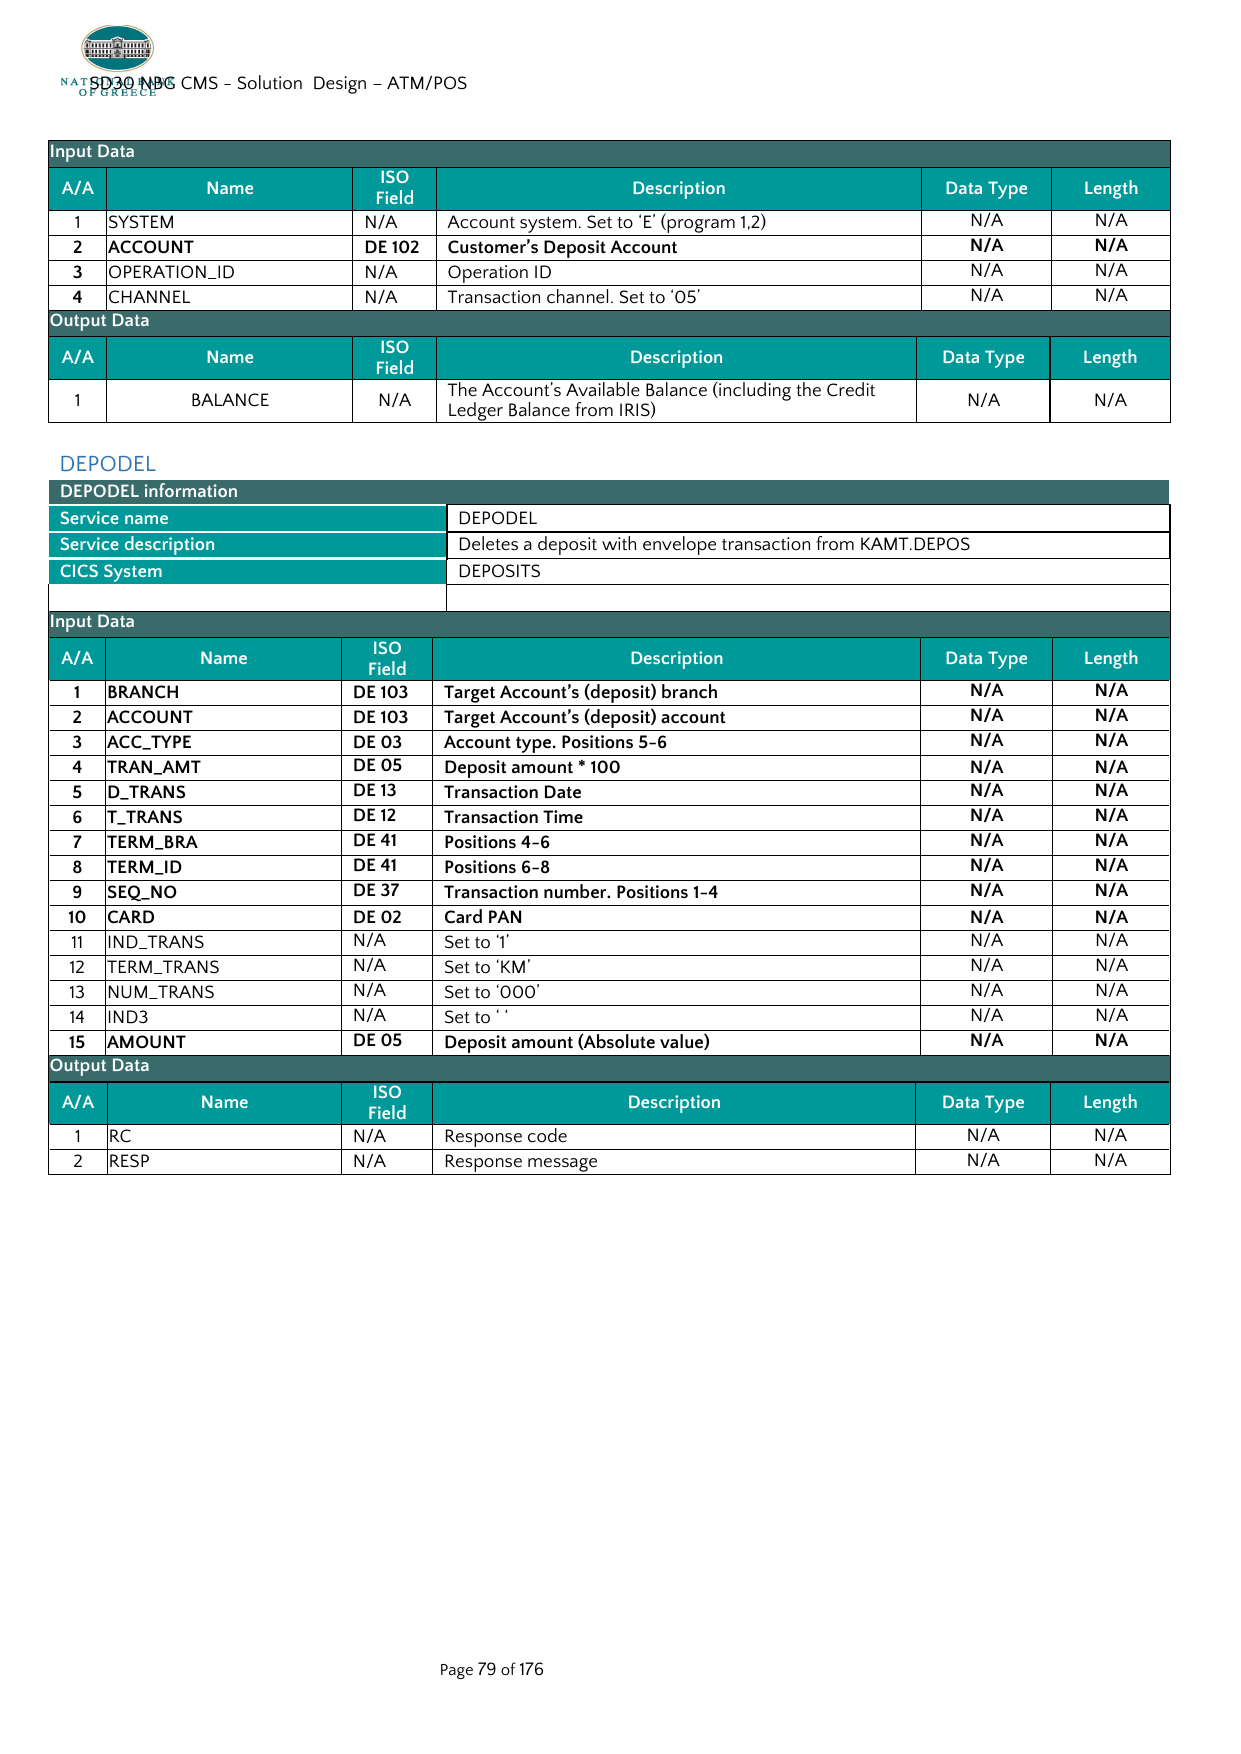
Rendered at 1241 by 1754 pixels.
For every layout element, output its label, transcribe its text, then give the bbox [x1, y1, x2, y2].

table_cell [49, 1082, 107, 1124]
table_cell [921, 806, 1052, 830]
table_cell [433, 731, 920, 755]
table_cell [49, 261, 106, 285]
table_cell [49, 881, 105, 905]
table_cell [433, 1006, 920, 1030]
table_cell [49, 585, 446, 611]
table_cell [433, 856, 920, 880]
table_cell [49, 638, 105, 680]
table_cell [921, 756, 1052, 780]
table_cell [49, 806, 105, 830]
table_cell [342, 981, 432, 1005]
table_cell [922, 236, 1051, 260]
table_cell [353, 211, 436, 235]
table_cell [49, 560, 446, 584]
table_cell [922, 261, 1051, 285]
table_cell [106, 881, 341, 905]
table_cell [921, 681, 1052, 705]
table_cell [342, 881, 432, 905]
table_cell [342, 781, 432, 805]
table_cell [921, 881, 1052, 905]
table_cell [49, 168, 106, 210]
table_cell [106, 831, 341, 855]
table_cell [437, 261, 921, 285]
text DEPODEL [59, 452, 1181, 478]
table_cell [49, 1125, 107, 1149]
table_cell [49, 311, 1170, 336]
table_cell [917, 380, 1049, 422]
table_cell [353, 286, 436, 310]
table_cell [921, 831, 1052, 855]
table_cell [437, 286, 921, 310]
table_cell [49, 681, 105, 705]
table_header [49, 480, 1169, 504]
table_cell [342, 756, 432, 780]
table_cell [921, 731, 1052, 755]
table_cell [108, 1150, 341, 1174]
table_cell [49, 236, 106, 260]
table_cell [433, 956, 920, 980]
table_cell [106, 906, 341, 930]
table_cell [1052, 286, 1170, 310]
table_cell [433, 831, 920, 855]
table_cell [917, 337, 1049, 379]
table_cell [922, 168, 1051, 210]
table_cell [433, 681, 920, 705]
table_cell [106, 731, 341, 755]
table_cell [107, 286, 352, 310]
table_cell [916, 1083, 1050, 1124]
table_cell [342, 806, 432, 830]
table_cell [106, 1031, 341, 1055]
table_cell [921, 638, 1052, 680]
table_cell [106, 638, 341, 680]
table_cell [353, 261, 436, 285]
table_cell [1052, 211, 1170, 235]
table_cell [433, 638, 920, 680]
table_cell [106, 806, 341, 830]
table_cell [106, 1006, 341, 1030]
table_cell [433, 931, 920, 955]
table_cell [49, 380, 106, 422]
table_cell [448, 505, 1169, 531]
picture [60, 25, 175, 96]
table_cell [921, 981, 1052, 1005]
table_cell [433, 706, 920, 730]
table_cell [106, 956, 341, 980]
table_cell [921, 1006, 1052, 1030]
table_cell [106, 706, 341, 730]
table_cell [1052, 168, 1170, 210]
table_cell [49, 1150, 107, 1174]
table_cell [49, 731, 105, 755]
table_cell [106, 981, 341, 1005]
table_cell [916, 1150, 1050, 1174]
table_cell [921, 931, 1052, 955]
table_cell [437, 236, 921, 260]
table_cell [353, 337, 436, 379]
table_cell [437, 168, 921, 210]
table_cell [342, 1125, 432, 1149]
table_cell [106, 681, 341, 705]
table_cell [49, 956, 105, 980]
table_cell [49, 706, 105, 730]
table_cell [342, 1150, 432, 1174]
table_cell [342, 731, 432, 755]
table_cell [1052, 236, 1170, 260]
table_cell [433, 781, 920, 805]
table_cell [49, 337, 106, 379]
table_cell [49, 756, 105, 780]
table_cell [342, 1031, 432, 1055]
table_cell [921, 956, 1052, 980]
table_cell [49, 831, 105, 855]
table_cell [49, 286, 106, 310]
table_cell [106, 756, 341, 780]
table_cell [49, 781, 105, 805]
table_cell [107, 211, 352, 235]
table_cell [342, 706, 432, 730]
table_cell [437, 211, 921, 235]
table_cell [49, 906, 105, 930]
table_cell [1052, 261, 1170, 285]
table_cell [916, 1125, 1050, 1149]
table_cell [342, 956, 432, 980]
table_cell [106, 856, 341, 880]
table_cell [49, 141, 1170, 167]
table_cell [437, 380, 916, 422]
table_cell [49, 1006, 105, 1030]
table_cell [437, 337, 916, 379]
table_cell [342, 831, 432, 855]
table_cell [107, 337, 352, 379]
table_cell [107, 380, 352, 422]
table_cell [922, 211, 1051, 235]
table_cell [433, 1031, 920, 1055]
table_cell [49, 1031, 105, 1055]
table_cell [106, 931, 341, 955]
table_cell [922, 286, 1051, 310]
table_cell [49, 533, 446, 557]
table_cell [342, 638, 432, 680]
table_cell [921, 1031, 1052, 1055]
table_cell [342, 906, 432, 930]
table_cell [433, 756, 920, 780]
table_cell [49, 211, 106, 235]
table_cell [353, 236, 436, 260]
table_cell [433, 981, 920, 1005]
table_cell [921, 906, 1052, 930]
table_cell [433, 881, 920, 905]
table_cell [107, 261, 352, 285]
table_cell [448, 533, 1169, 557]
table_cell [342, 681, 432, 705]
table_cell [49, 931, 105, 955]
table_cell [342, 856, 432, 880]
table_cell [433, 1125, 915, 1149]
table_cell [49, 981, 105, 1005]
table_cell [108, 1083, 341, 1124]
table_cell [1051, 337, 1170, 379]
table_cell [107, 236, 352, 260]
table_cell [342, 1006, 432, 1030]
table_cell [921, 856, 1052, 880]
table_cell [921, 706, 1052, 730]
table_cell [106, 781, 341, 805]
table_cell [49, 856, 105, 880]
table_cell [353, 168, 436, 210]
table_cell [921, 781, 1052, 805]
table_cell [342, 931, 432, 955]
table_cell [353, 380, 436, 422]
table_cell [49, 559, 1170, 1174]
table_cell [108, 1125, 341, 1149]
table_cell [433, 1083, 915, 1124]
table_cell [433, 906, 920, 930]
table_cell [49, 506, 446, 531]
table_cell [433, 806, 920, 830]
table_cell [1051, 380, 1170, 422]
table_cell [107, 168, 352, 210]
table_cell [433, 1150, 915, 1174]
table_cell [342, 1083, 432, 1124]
